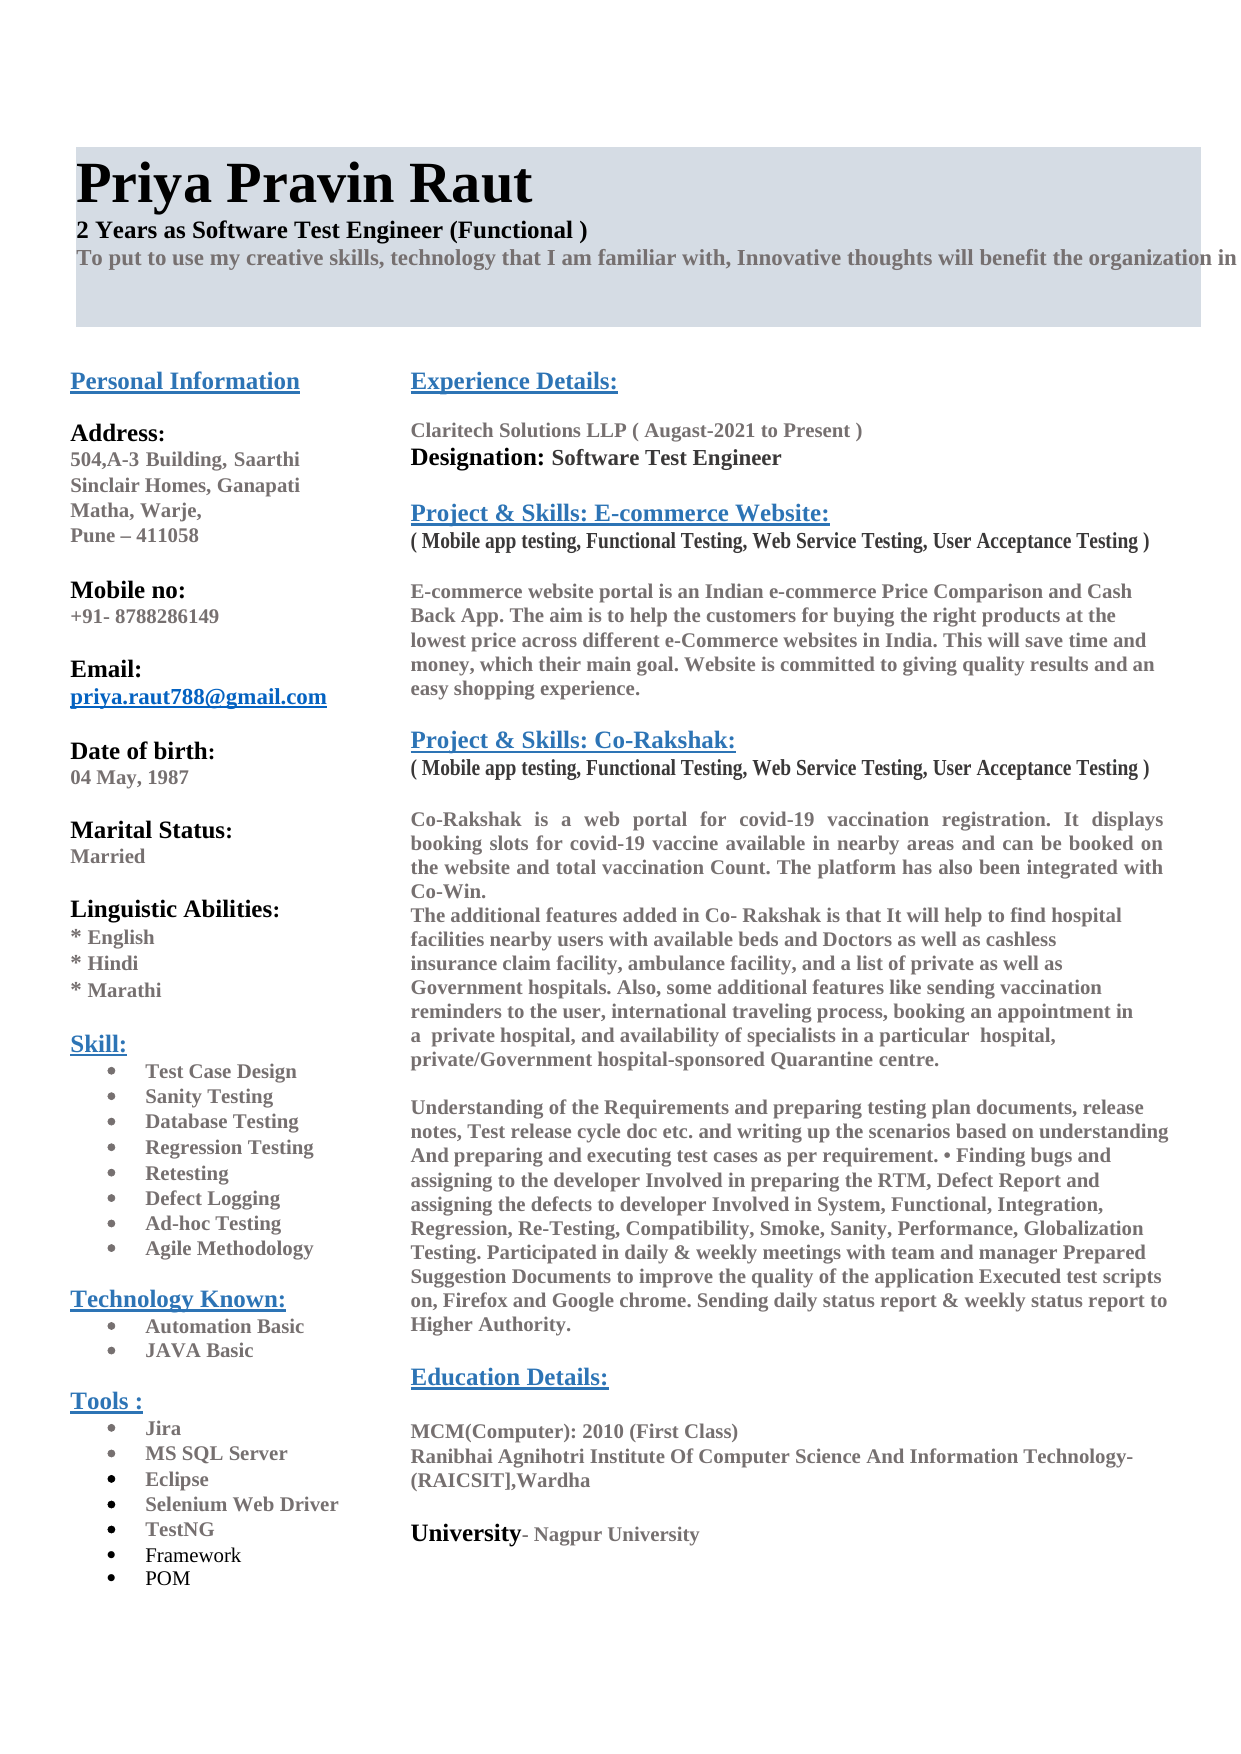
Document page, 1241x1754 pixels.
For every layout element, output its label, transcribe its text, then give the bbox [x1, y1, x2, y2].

table_header Experience Details: Claritech Solutions LLP ( Augast-2021 to Present ) Designation: Software Test Engineer Project & Skills: E-commerce Website: ( Mobile app testing, Functional Testing, Web Service Testing, User Acceptance Testing ) E-commerce website portal is an Indian e-commerce Price Comparison and Cash Back App. The aim is to help the customers for buying the right products at the lowest price across different e-Commerce websites in India. This will save time and money, which their main goal. Website is committed to giving quality results and an easy shopping experience. Project & Skills: Co-Rakshak: ( Mobile app testing, Functional Testing, Web Service Testing, User Acceptance Testing ) Co-Rakshak is a web portal for covid-19 vaccination registration. It displays booking slots for covid-19 vaccine available in nearby areas and can be booked on the website and total vaccination Count. The platform has also been integrated with Co-Win. The additional features added in Co- Rakshak is that It will help to find hospital facilities nearby users with available beds and Doctors as well as cashless insurance claim facility, ambulance facility, and a list of private as well as Government hospitals. Also, some additional features like sending vaccination reminders to the user, international traveling process, booking an appointment in a private hospital, and availability of specialists in a particular hospital, private/Government hospital-sponsored Quarantine centre. Understanding of the Requirements and preparing testing plan documents, release notes, Test release cycle doc etc. and writing up the scenarios based on understanding And preparing and executing test cases as per requirement. • Finding bugs and assigning to the developer Involved in preparing the RTM, Defect Report and assigning the defects to developer Involved in System, Functional, Integration, Regression, Re-Testing, Compatibility, Smoke, Sanity, Performance, Globalization Testing. Participated in daily & weekly meetings with team and manager Prepared Suggestion Documents to improve the quality of the application Executed test scripts on, Firefox and Google chrome. Sending daily status report & weekly status report to Higher Authority. Education Details: MCM(Computer): 2010 (First Class) Ranibhai Agnihotri Institute Of Computer Science And Information Technology- (RAICSIT],Wardha University- Nagpur University [374, 367, 1189, 1595]
table_header Personal Information Address: 504,A-3 Building, Saarthi Sinclair Homes, Ganapati Matha, Warje, Pune – 411058 Mobile no: +91- 8788286149 Email: priya.raut788@gmail.com Date of birth: 04 May, 1987 Marital Status: Married Linguistic Abilities: English Hindi Marathi Skill: Test Case Design Sanity Testing Database Testing Regression Testing Retesting Defect Logging Ad-hoc Testing Agile Methodology Technology Known: Automation Basic JAVA Basic Tools : Jira MS SQL Server Eclipse Selenium Web Driver TestNG Framework POM [49, 367, 374, 1595]
picture [76, 147, 1201, 327]
